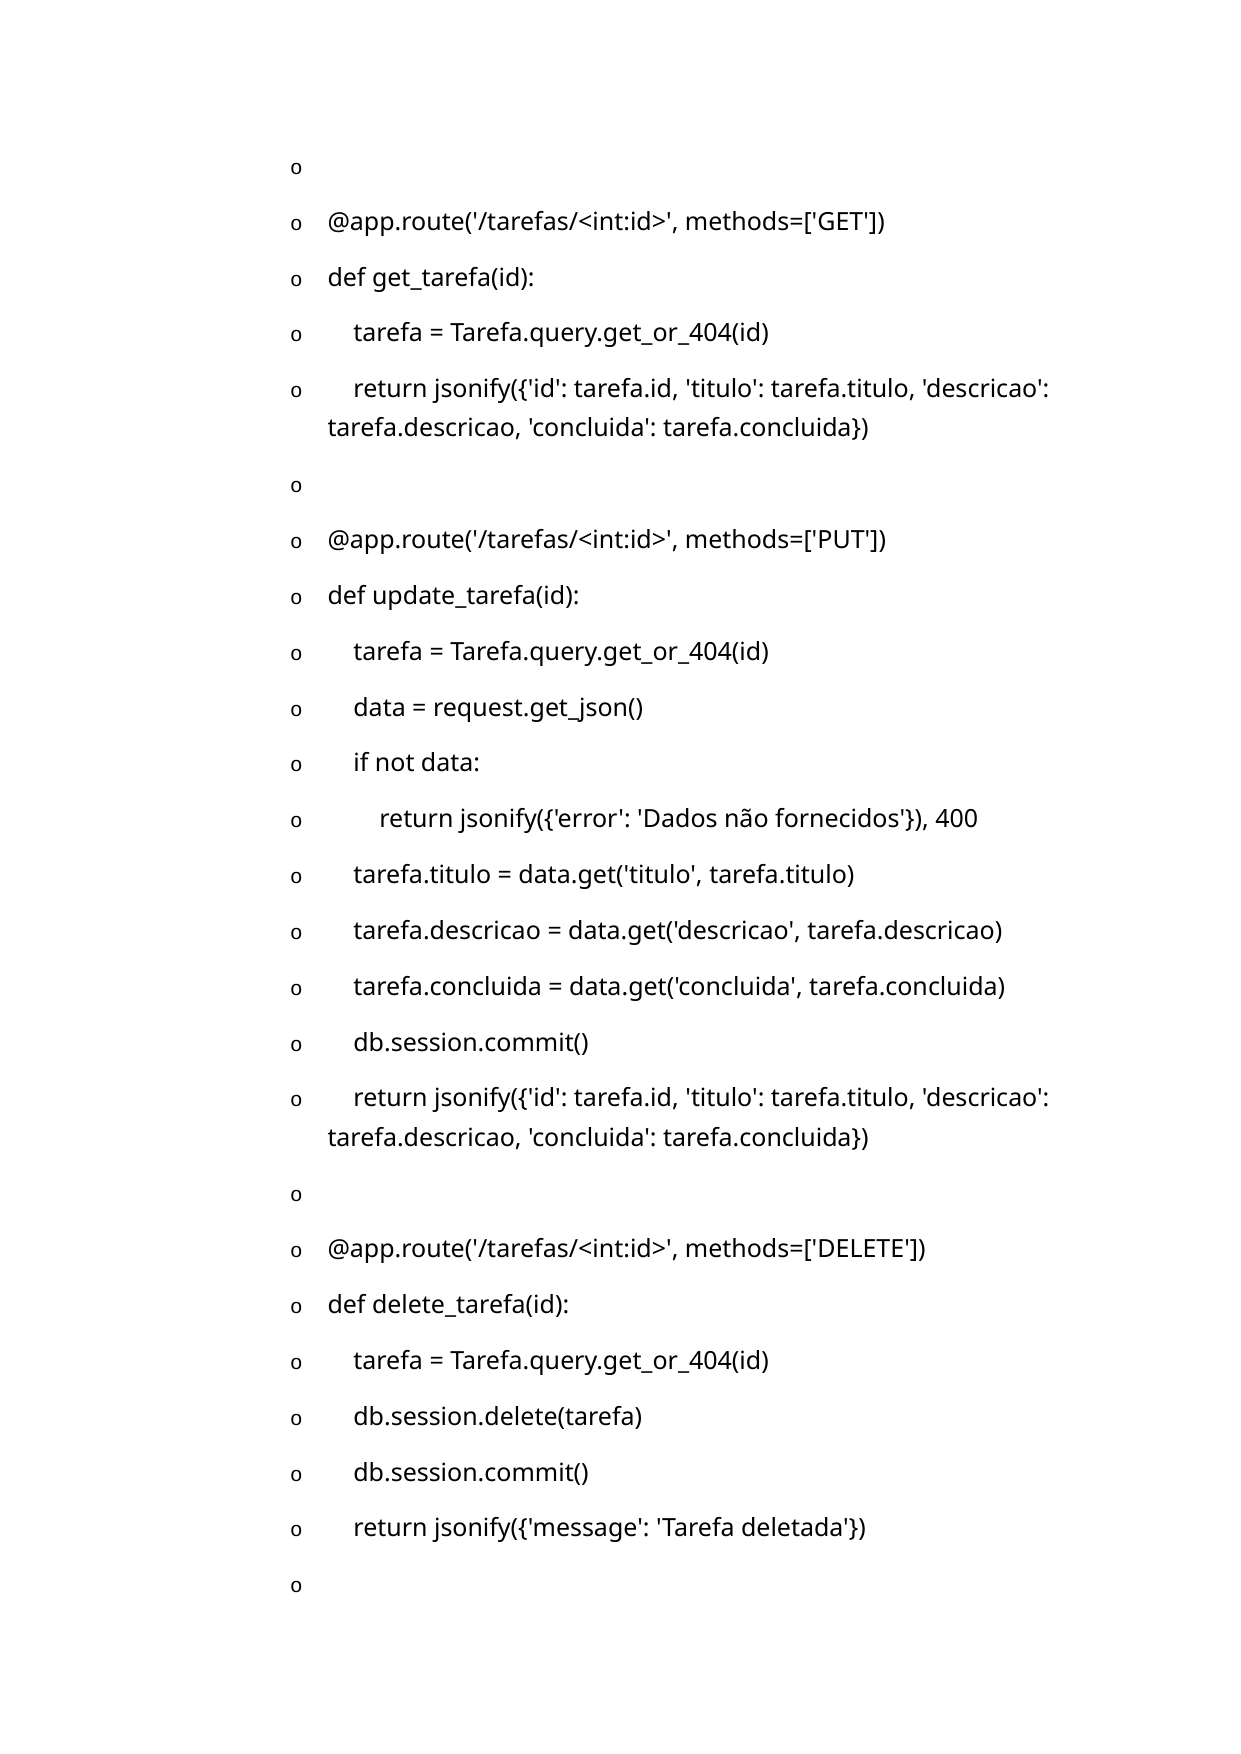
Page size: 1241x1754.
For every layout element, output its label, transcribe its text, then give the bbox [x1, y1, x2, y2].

list tarefa.titulo = data.get('titulo', tarefa.titulo) [290, 857, 1063, 891]
list db.session.commit() [290, 1454, 1063, 1488]
list tarefa = Tarefa.query.get_or_404(id) [290, 315, 1063, 349]
list if not data: [290, 745, 1063, 779]
list return jsonify({'id': tarefa.id, 'titulo': tarefa.titulo, 'descricao': tarefa.descricao, 'concluida': tarefa.concluida}) [290, 1080, 1063, 1153]
list @app.route('/tarefas/<int:id>', methods=['GET']) [290, 203, 1063, 237]
list @app.route('/tarefas/<int:id>', methods=['PUT']) [290, 522, 1063, 556]
list def get_tarefa(id): [290, 259, 1063, 293]
list def update_tarefa(id): [290, 578, 1063, 612]
list tarefa = Tarefa.query.get_or_404(id) [290, 633, 1063, 667]
list return jsonify({'id': tarefa.id, 'titulo': tarefa.titulo, 'descricao': tarefa.descricao, 'concluida': tarefa.concluida}) [290, 371, 1063, 444]
list tarefa.descricao = data.get('descricao', tarefa.descricao) [290, 913, 1063, 947]
list tarefa = Tarefa.query.get_or_404(id) [290, 1343, 1063, 1377]
list def delete_tarefa(id): [290, 1287, 1063, 1321]
list data = request.get_json() [290, 689, 1063, 723]
list db.session.delete(tarefa) [290, 1398, 1063, 1432]
list db.session.commit() [290, 1024, 1063, 1058]
list @app.route('/tarefas/<int:id>', methods=['DELETE']) [290, 1231, 1063, 1265]
list return jsonify({'message': 'Tarefa deletada'}) [290, 1510, 1063, 1544]
list return jsonify({'error': 'Dados não fornecidos'}), 400 [290, 801, 1063, 835]
list tarefa.concluida = data.get('concluida', tarefa.concluida) [290, 968, 1063, 1002]
